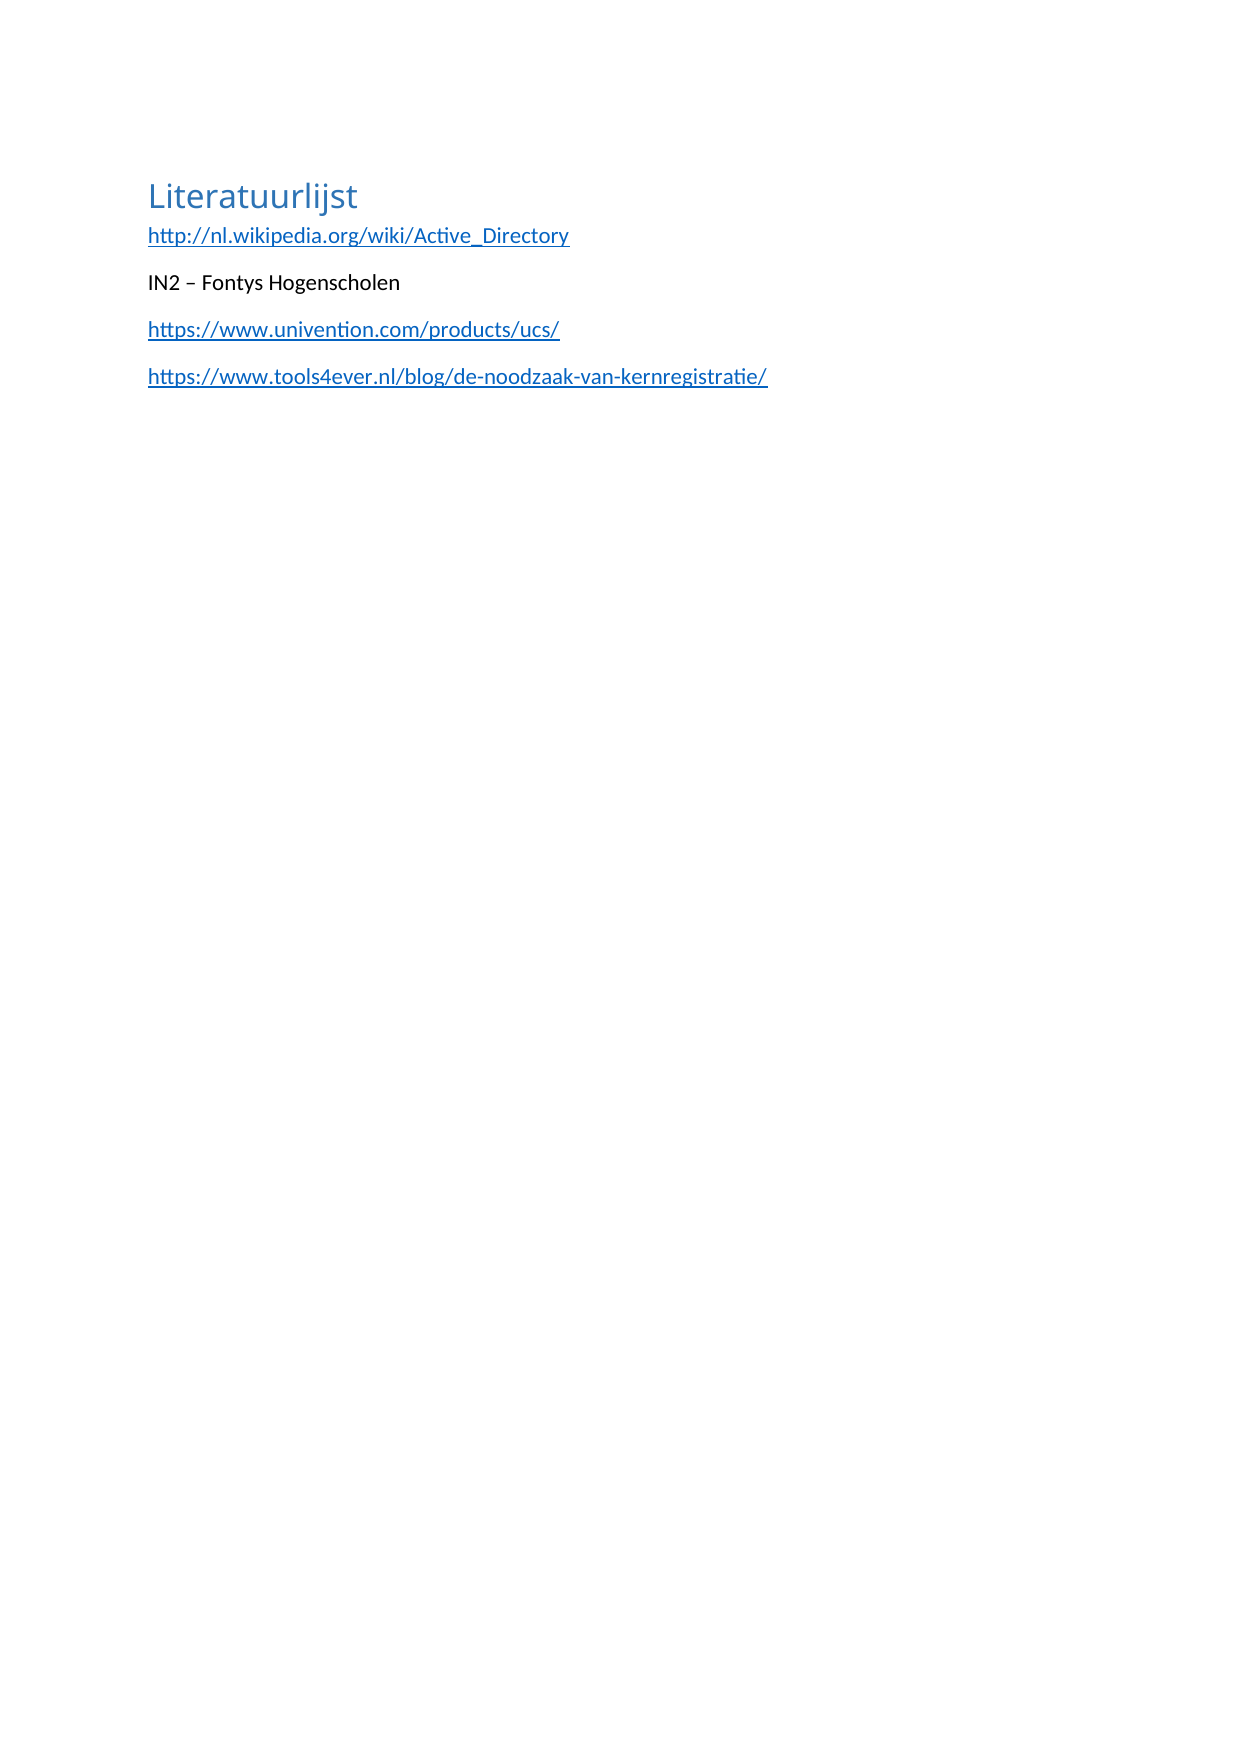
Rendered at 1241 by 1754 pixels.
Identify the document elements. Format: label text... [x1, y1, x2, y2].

text https://www.univention.com/products/ucs/ [148, 315, 1092, 343]
text http://nl.wikipedia.org/wiki/Active_Directory [148, 222, 1092, 250]
text IN2 – Fontys Hogenscholen [148, 268, 1092, 297]
subtitle Literatuurlijst [148, 173, 1092, 218]
text https://www.tools4ever.nl/blog/de-noodzaak-van-kernregistratie/ [148, 362, 1092, 390]
